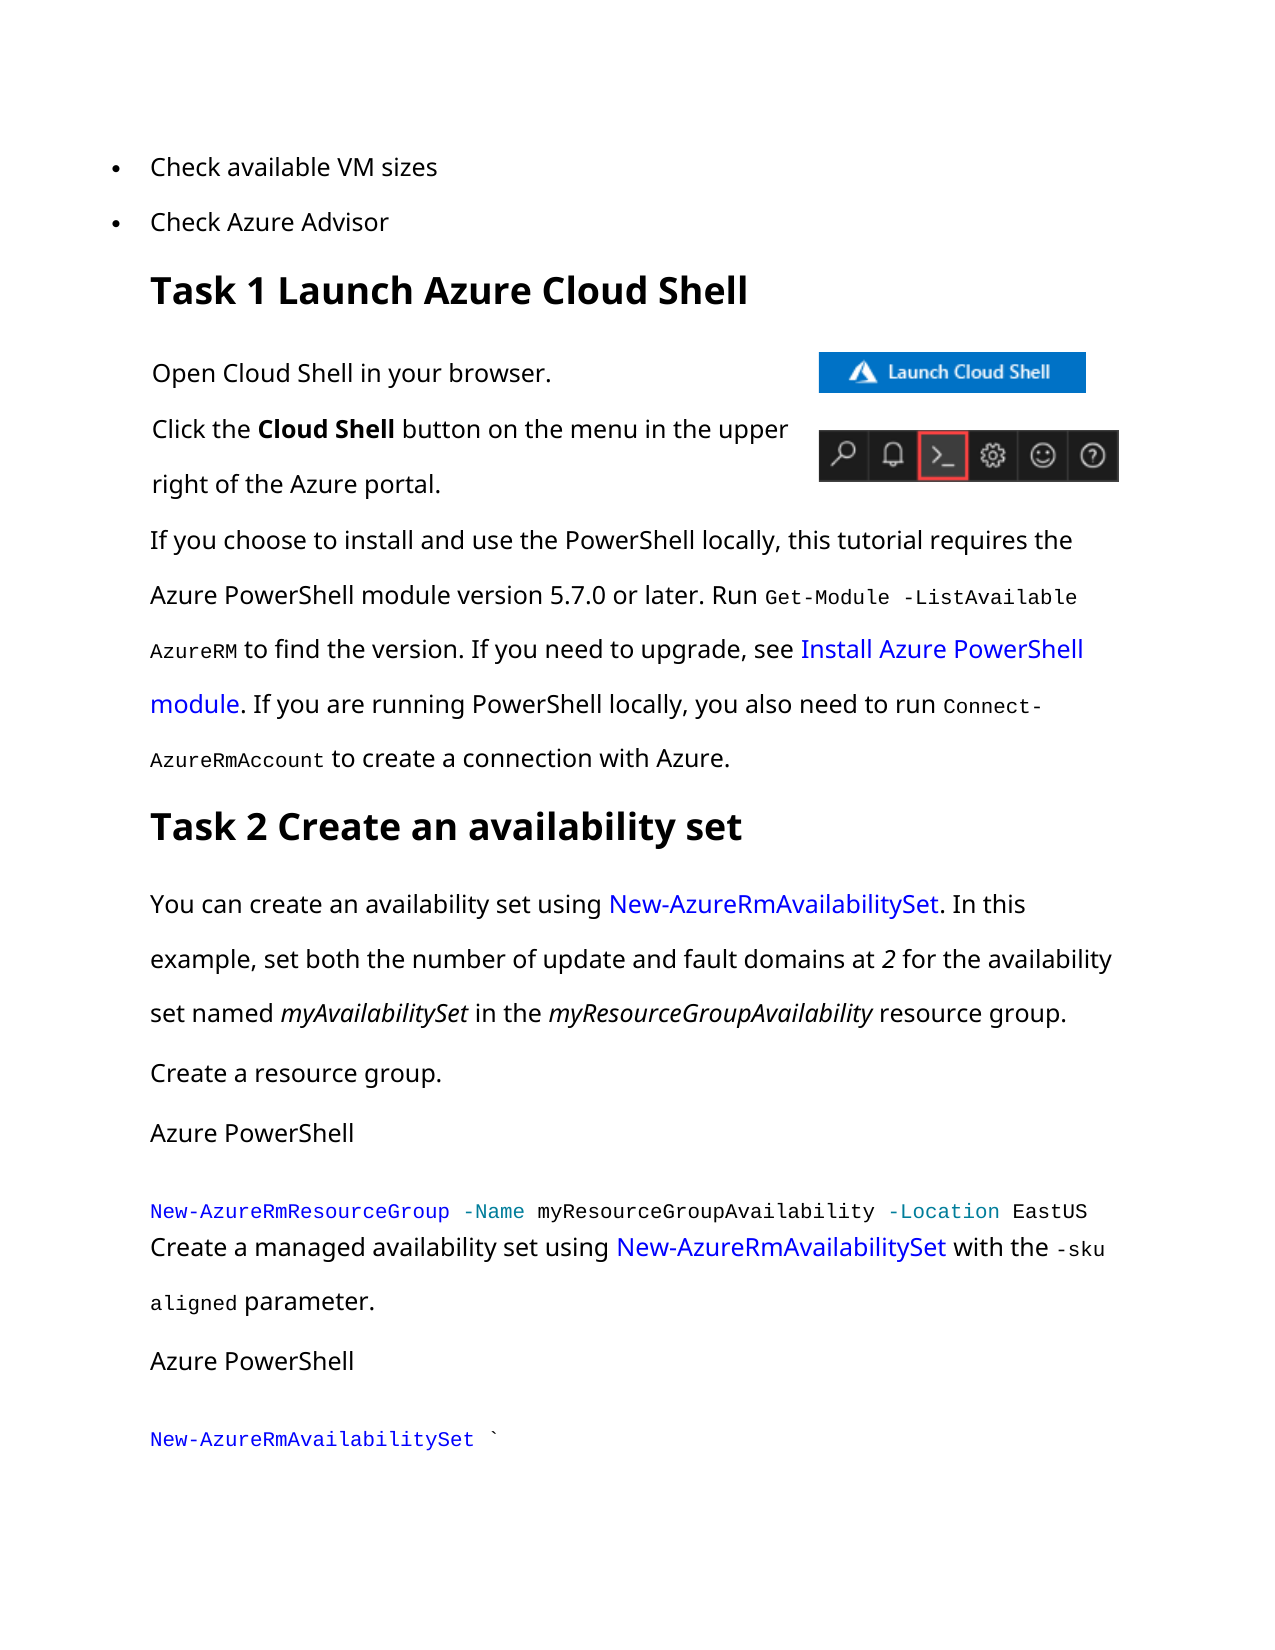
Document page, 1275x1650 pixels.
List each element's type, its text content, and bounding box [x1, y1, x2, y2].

text Create a resource group. [150, 1056, 1125, 1090]
list Check Azure Advisor [112, 204, 1125, 238]
text Azure PowerShell [150, 1343, 1125, 1378]
text Task 2 Create an availability set [150, 800, 1125, 851]
list Check available VM sizes [112, 150, 1125, 184]
table_cell Click the Cloud Shell button on the menu in the upper right of the Azure portal. [150, 410, 817, 518]
table_cell [817, 410, 1125, 518]
text You can create an availability set using New-AzureRmAvailabilitySet. In this example, set both the number of update and fault domains at 2 for the availability set named myAvailabilitySet in the myResourceGroupAvailability resource group. [150, 887, 1125, 1030]
table_header [817, 351, 1125, 410]
picture [818, 352, 1086, 393]
text If you choose to install and use the PowerShell locally, this tutorial requires the Azure PowerShell module version 5.7.0 or later. Run Get-Module -ListAvailable AzureRM to find the version. If you need to upgrade, see Install Azure PowerShell module. If you are running PowerShell locally, you also need to run Connect-AzureRmAccount to create a connection with Azure. [150, 523, 1125, 775]
text New-AzureRmAvailabilitySet ` [150, 1423, 1125, 1453]
text Create a managed availability set using New-AzureRmAvailabilitySet with the -sku aligned parameter. [150, 1229, 1125, 1318]
text New-AzureRmResourceGroup -Name myResourceGroupAvailability -Location EastUS [150, 1195, 1125, 1224]
text Azure PowerShell [150, 1115, 1125, 1149]
text Task 1 Launch Azure Cloud Shell [150, 264, 1125, 315]
table_header Open Cloud Shell in your browser. [150, 351, 817, 410]
picture [818, 430, 1119, 482]
